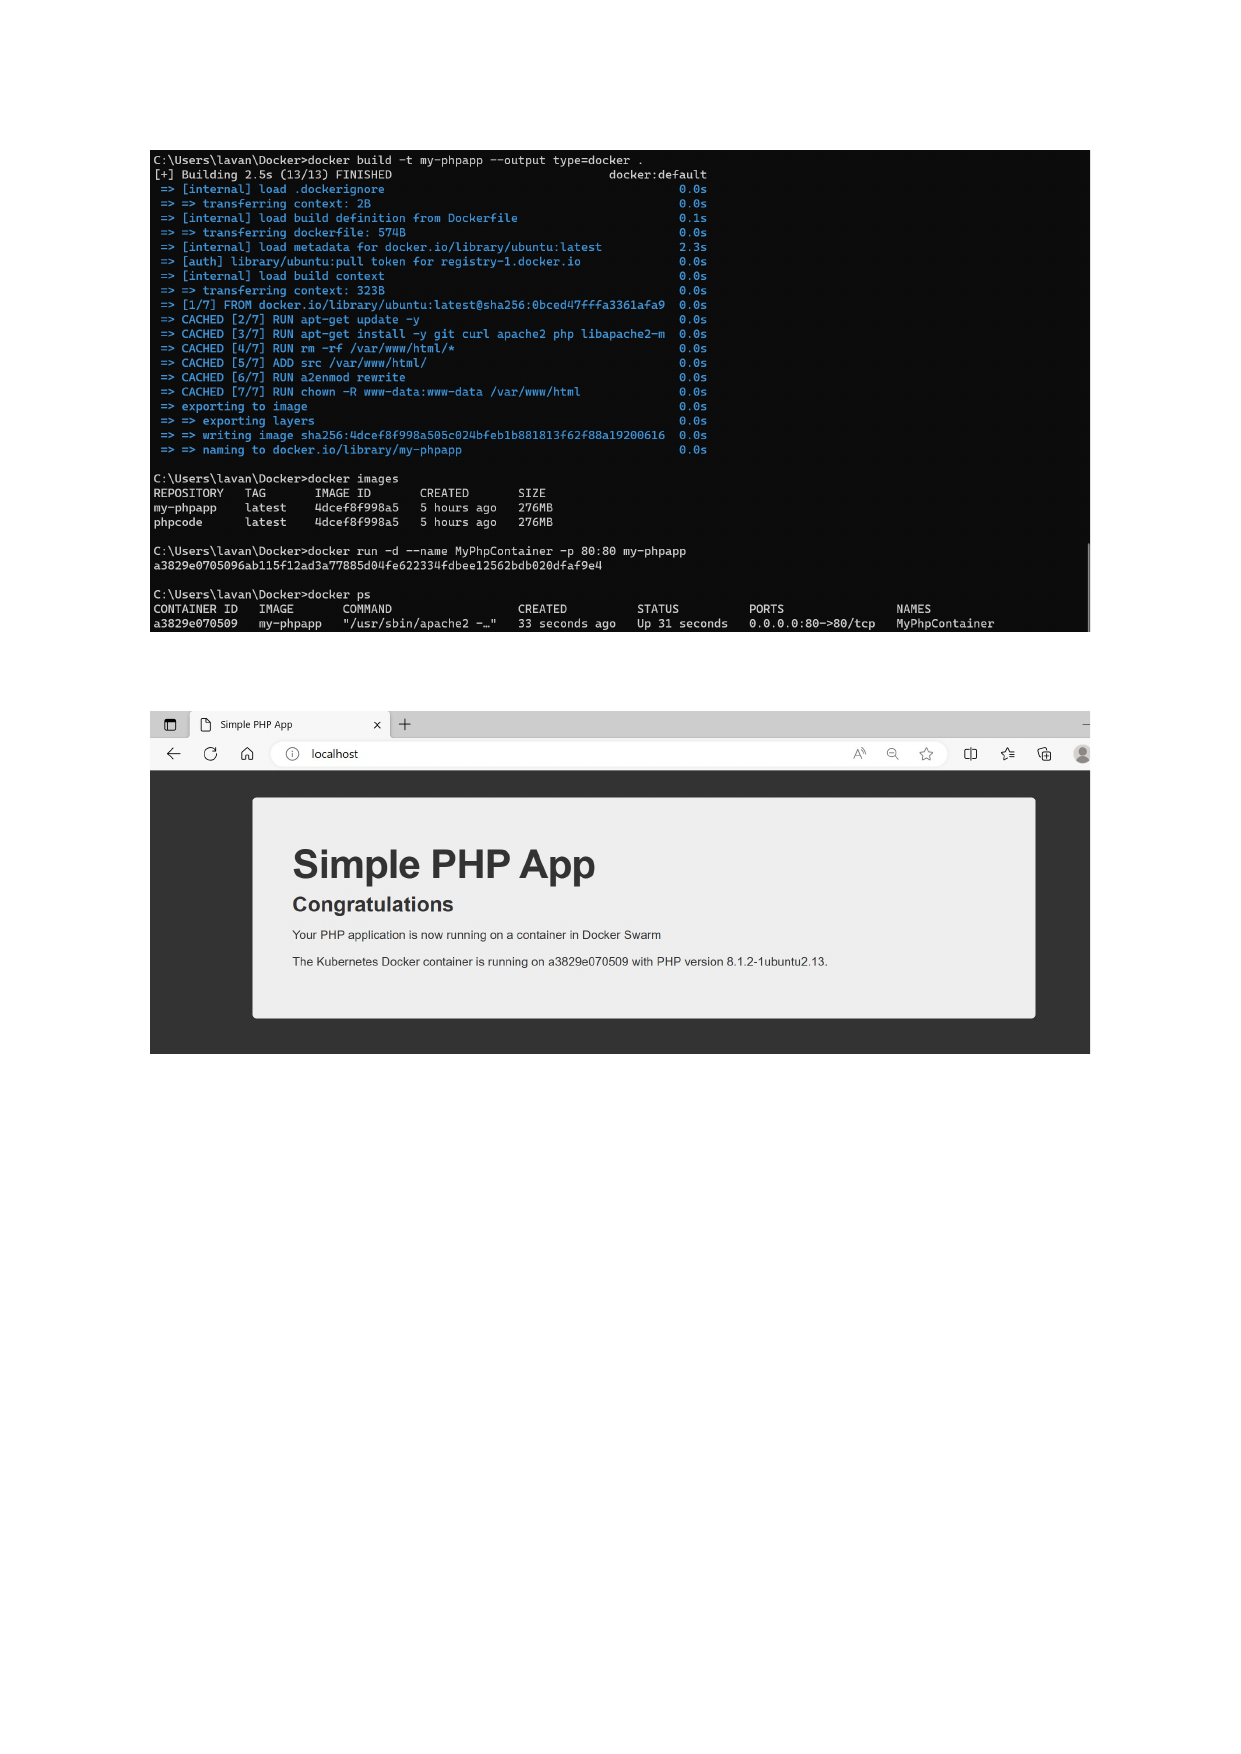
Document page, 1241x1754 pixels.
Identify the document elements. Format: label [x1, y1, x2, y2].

picture [150, 150, 1091, 632]
picture [150, 711, 1091, 1054]
